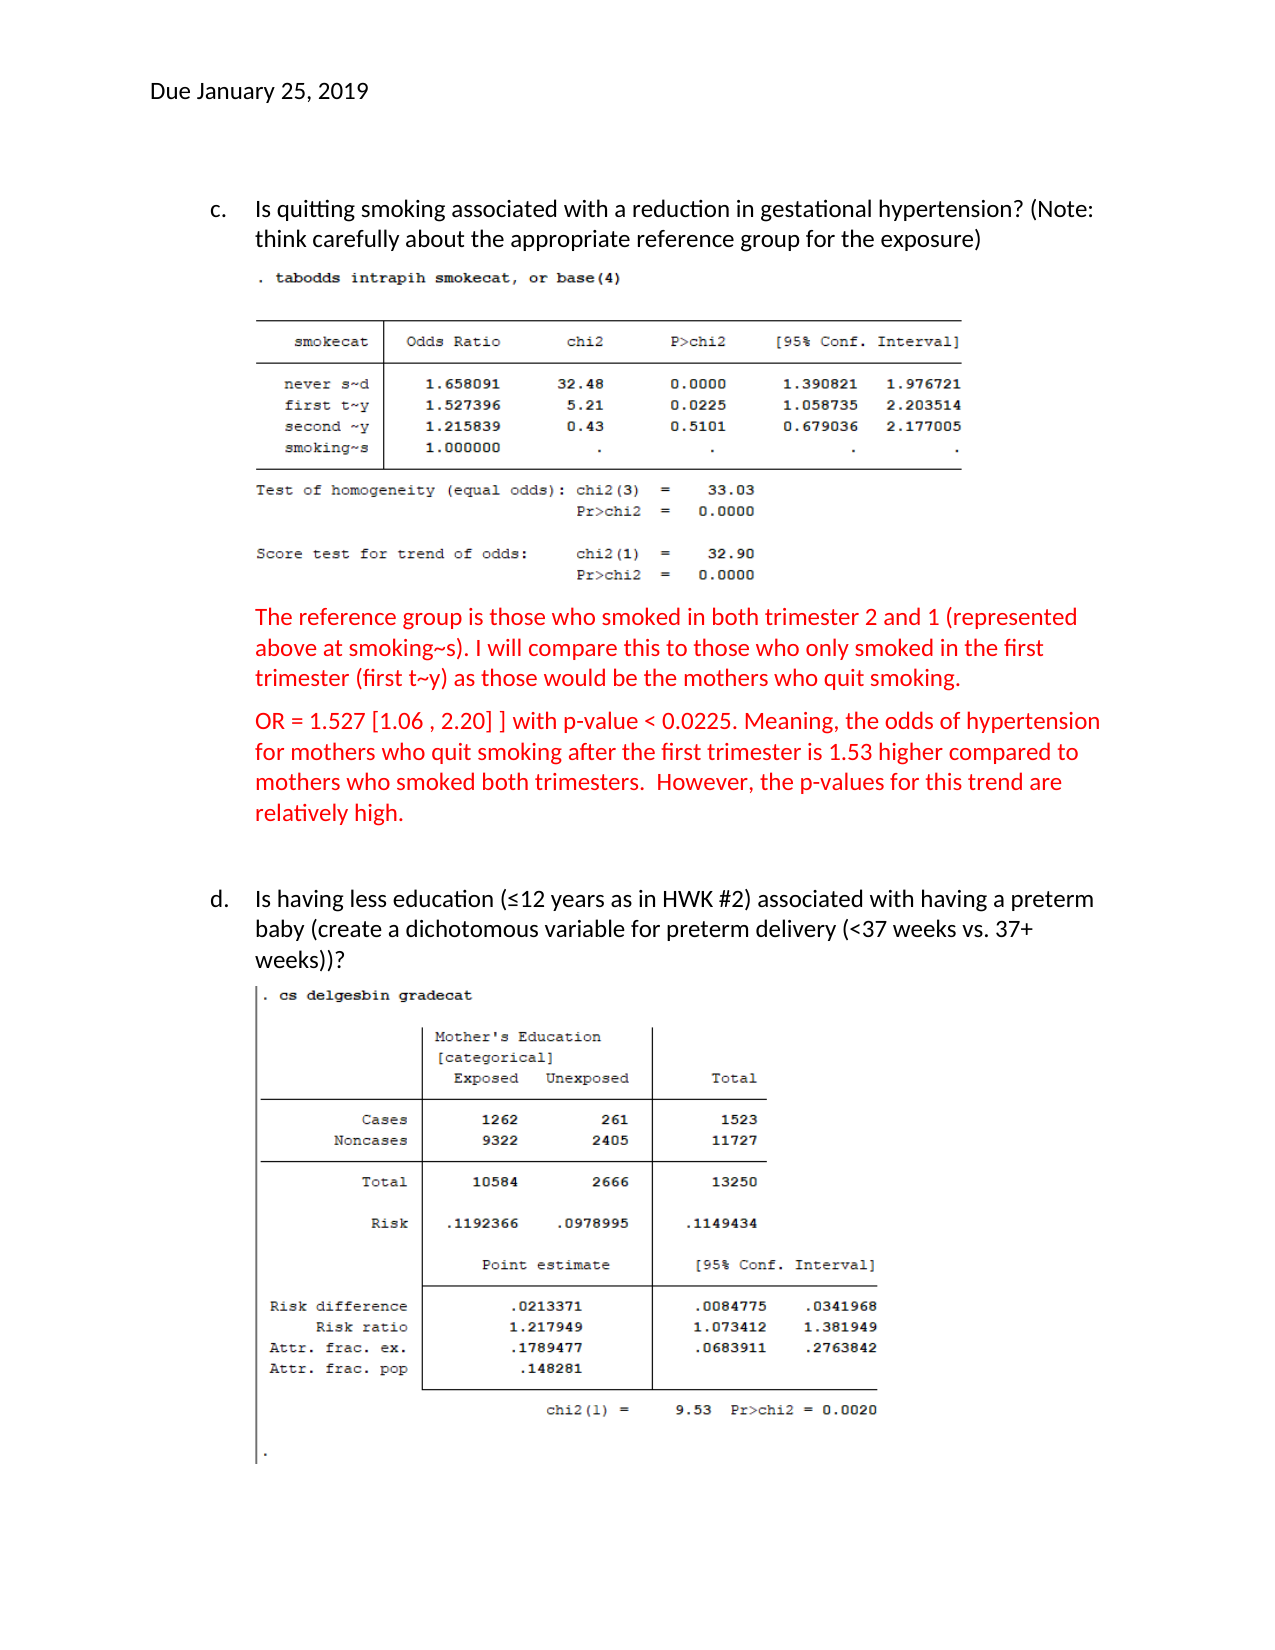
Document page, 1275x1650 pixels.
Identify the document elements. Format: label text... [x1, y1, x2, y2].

picture [255, 266, 977, 589]
list Is having less education (≤12 years as in HWK #2) associated with having a preterm baby (create a dichotomous variable for preterm delivery (<37 weeks vs. 37+ weeks))? [210, 883, 1125, 974]
picture [255, 986, 928, 1464]
list Is quitting smoking associated with a reduction in gestational hypertension? (Note: think carefully about the appropriate reference group for the exposure) [210, 193, 1125, 254]
text The reference group is those who smoked in both trimester 2 and 1 (represented above at smoking~s). I will compare this to those who only smoked in the first trimester (first t~y) as those would be the mothers who quit smoking. [255, 601, 1125, 693]
text OR = 1.527 [1.06 , 2.20] ] with p-value < 0.0225. Meaning, the odds of hypertension for mothers who quit smoking after the first trimester is 1.53 higher compared to mothers who smoked both trimesters. However, the p-values for this trend are relatively high. [255, 705, 1125, 827]
